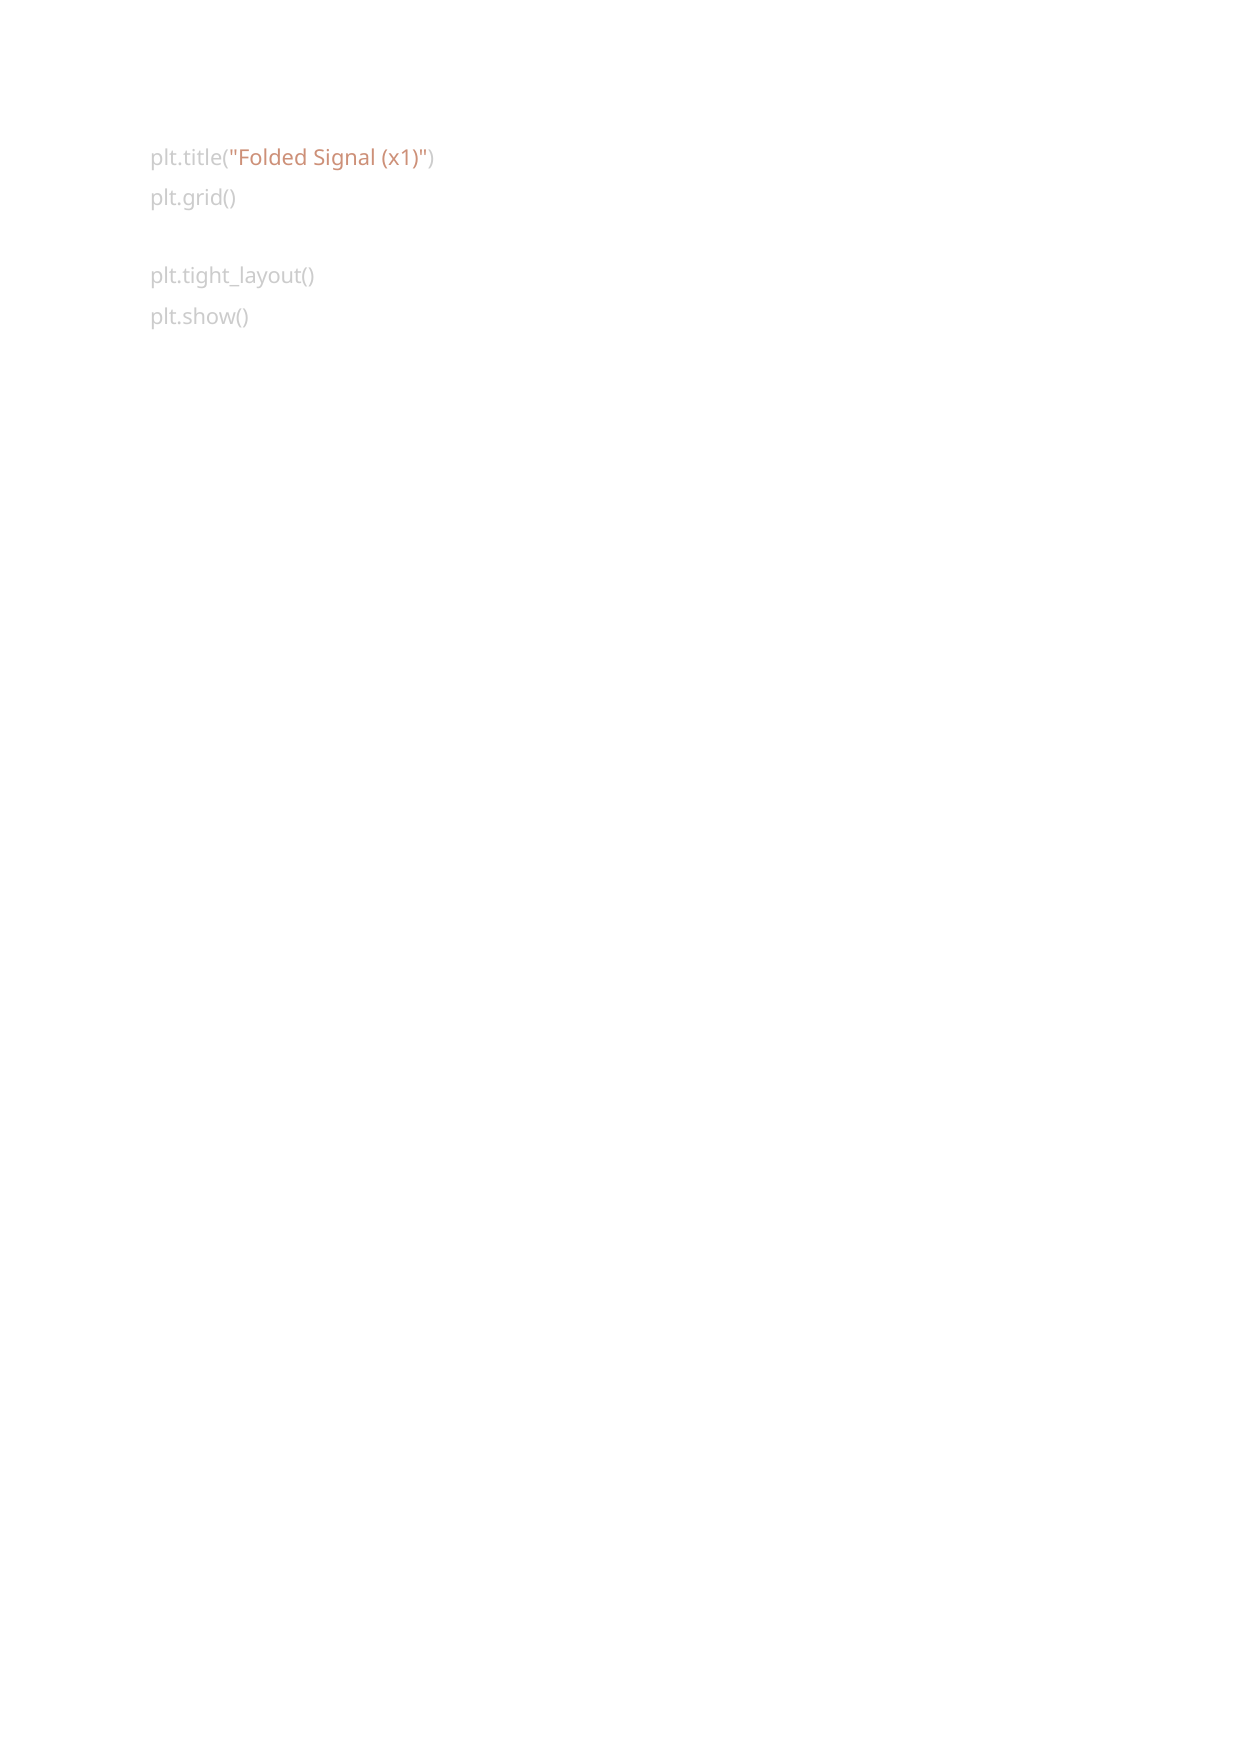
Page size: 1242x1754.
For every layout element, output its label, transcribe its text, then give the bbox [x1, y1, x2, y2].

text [150, 142, 444, 212]
text plt.tight_layout() plt.show() [150, 261, 403, 331]
